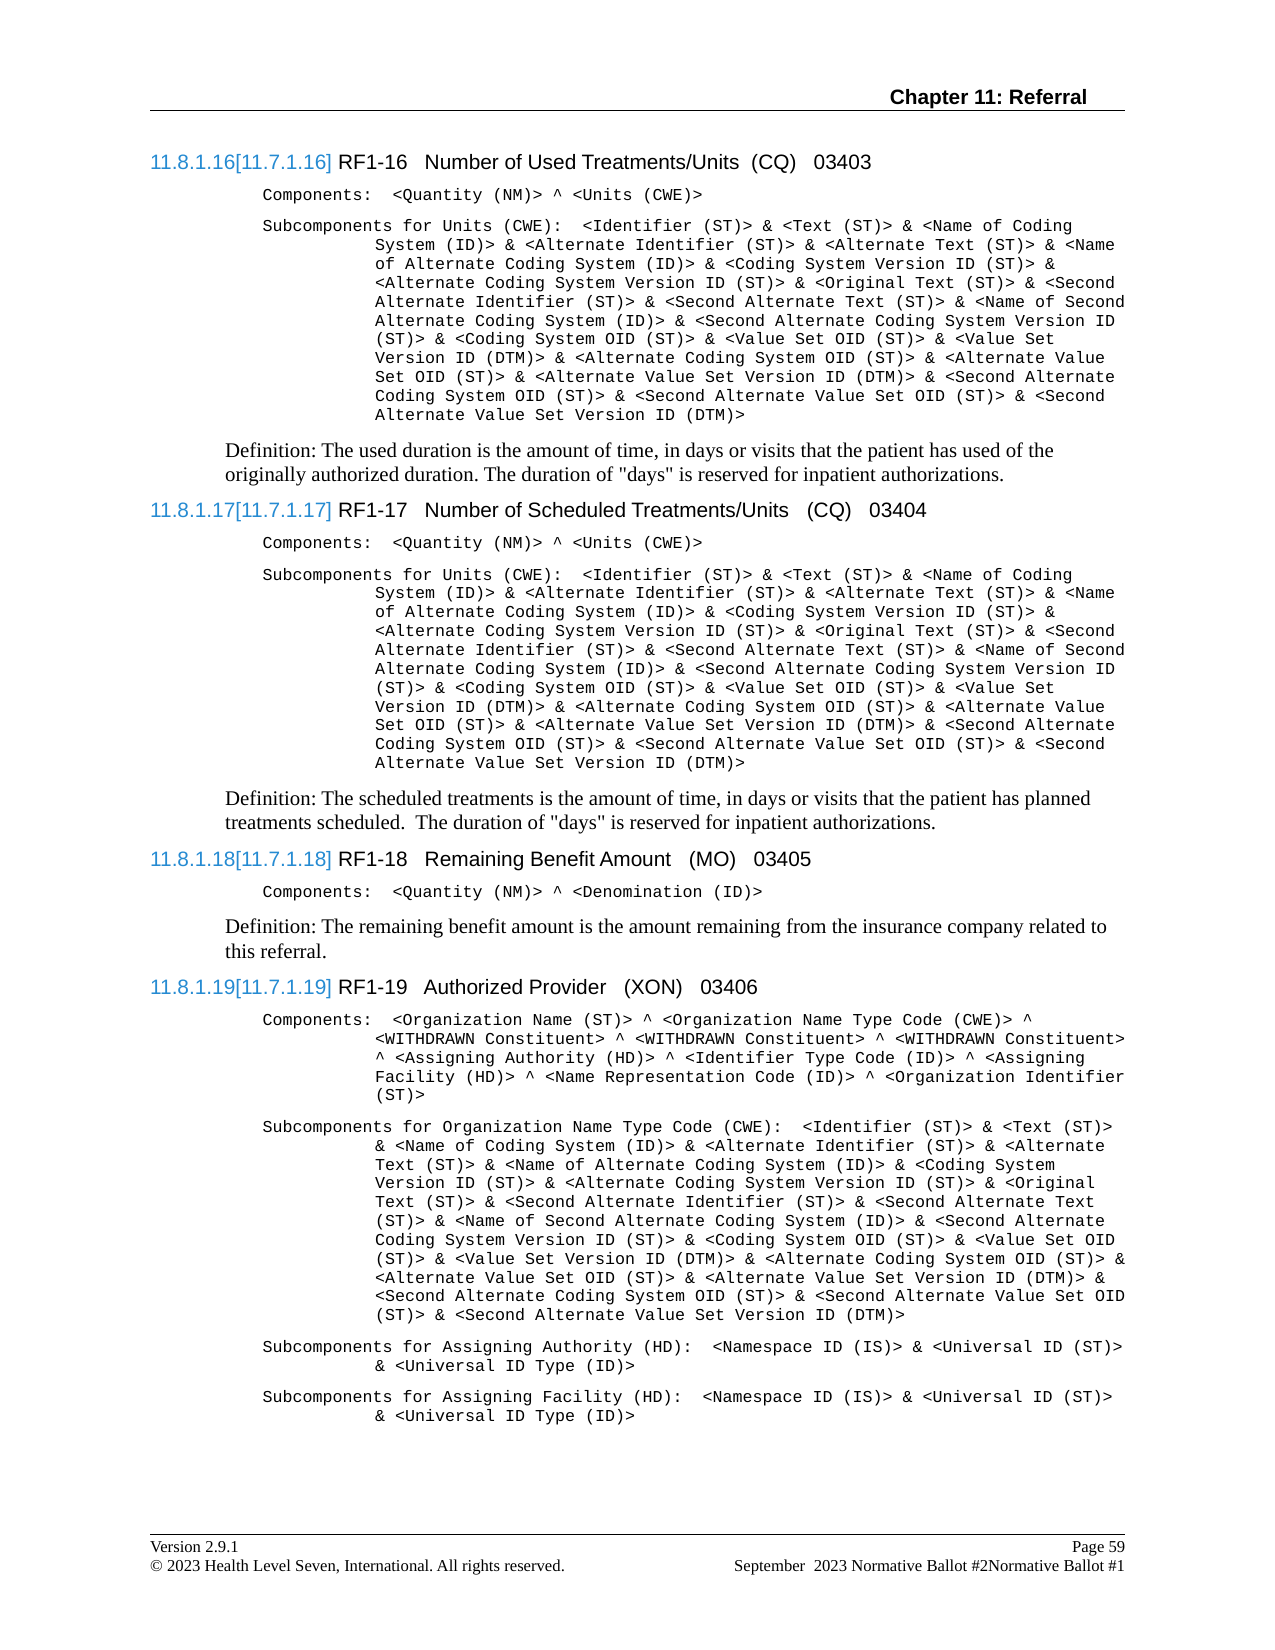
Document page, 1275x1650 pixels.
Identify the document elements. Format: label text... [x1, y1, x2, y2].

text Definition: The remaining benefit amount is the amount remaining from the insurance company related to this referral. [225, 914, 1125, 963]
subtitle RF1-17 Number of Scheduled Treatments/Units (CQ) 03404 [150, 498, 1125, 522]
text Subcomponents for Assigning Authority (HD): <Namespace ID (IS)> & <Universal ID (ST)> & <Universal ID Type (ID)> [262, 1338, 1125, 1376]
subtitle RF1-18 Remaining Benefit Amount (MO) 03405 [150, 847, 1125, 871]
text Components: <Quantity (NM)> ^ <Units (CWE)> [262, 186, 1125, 205]
text Definition: The used duration is the amount of time, in days or visits that the patient has used of the originally authorized duration. The duration of "days" is reserved for inpatient authorizations. [225, 438, 1125, 486]
text Components: <Quantity (NM)> ^ <Units (CWE)> [262, 535, 1125, 554]
text Subcomponents for Organization Name Type Code (CWE): <Identifier (ST)> & <Text (ST)> & <Name of Coding System (ID)> & <Alternate Identifier (ST)> & <Alternate Text (ST)> & <Name of Alternate Coding System (ID)> & <Coding System Version ID (ST)> & <Alternate Coding System Version ID (ST)> & <Original Text (ST)> & <Second Alternate Identifier (ST)> & <Second Alternate Text (ST)> & <Name of Second Alternate Coding System (ID)> & <Second Alternate Coding System Version ID (ST)> & <Coding System OID (ST)> & <Value Set OID (ST)> & <Value Set Version ID (DTM)> & <Alternate Coding System OID (ST)> & <Alternate Value Set OID (ST)> & <Alternate Value Set Version ID (DTM)> & <Second Alternate Coding System OID (ST)> & <Second Alternate Value Set OID (ST)> & <Second Alternate Value Set Version ID (DTM)> [262, 1118, 1125, 1326]
text Components: <Organization Name (ST)> ^ <Organization Name Type Code (CWE)> ^ <WITHDRAWN Constituent> ^ <WITHDRAWN Constituent> ^ <WITHDRAWN Constituent> ^ <Assigning Authority (HD)> ^ <Identifier Type Code (ID)> ^ <Assigning Facility (HD)> ^ <Name Representation Code (ID)> ^ <Organization Identifier (ST)> [262, 1012, 1125, 1106]
text Definition: The scheduled treatments is the amount of time, in days or visits that the patient has planned treatments scheduled. The duration of "days" is reserved for inpatient authorizations. [225, 786, 1125, 834]
text Components: <Quantity (NM)> ^ <Denomination (ID)> [262, 883, 1125, 902]
subtitle RF1-19 Authorized Provider (XON) 03406 [150, 975, 1125, 999]
text Subcomponents for Assigning Facility (HD): <Namespace ID (IS)> & <Universal ID (ST)> & <Universal ID Type (ID)> [262, 1388, 1125, 1426]
subtitle RF1-16 Number of Used Treatments/Units (CQ) 03403 [150, 150, 1125, 174]
